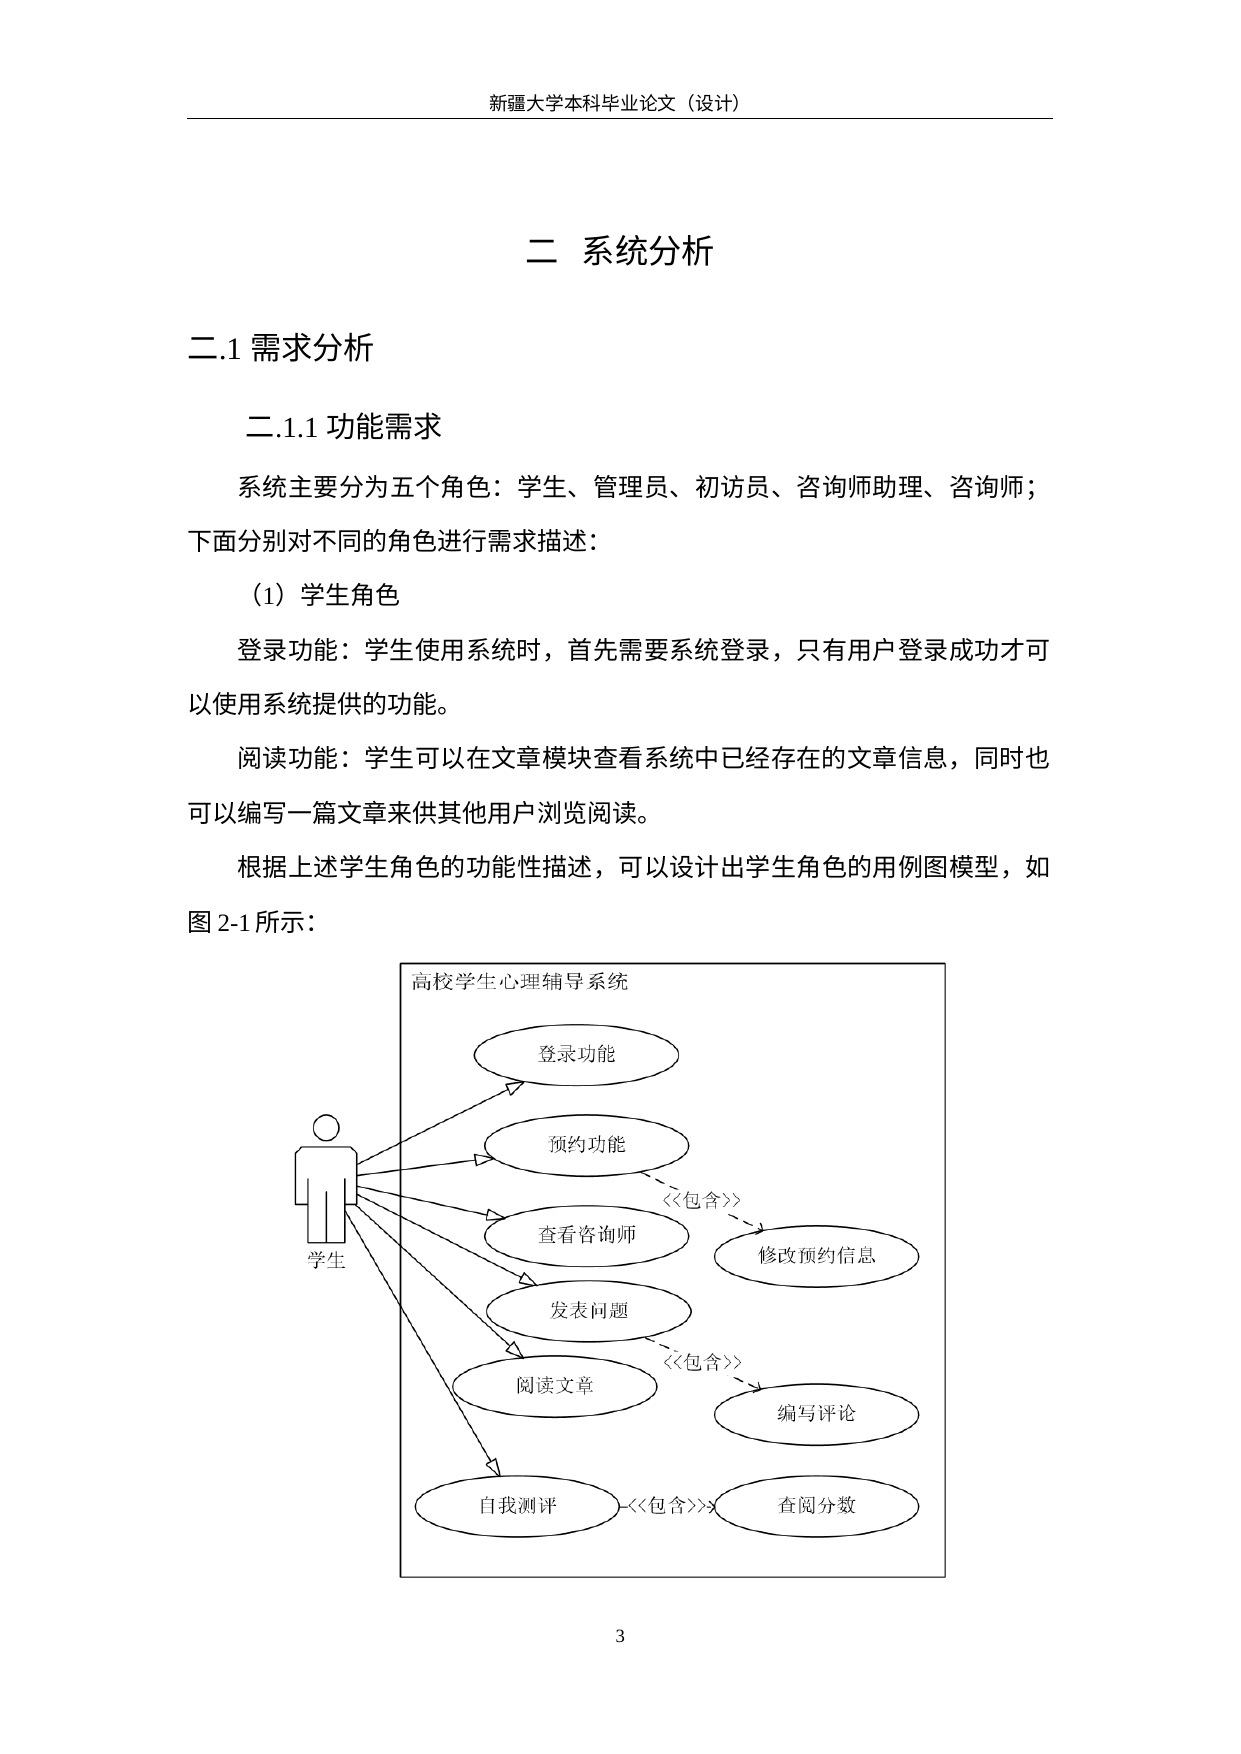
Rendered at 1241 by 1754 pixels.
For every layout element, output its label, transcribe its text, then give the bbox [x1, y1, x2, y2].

text （1）学生角色 [187, 576, 1053, 612]
text 系统主要分为五个角色：学生、管理员、初访员、咨询师助理、咨询师；下面分别对不同的角色进行需求描述： [187, 467, 1053, 558]
subtitle 功能需求 [187, 403, 1053, 446]
text 阅读功能：学生可以在文章模块查看系统中已经存在的文章信息，同时也可以编写一篇文章来供其他用户浏览阅读。 [187, 739, 1053, 829]
subtitle 需求分析 [187, 323, 1053, 368]
text 登录功能：学生使用系统时，首先需要系统登录，只有用户登录成功才可以使用系统提供的功能。 [187, 630, 1053, 721]
subtitle 系统分析 [187, 225, 1053, 273]
text 根据上述学生角色的功能性描述，可以设计出学生角色的用例图模型，如图2-1所示： [187, 848, 1053, 938]
picture [291, 956, 950, 1582]
